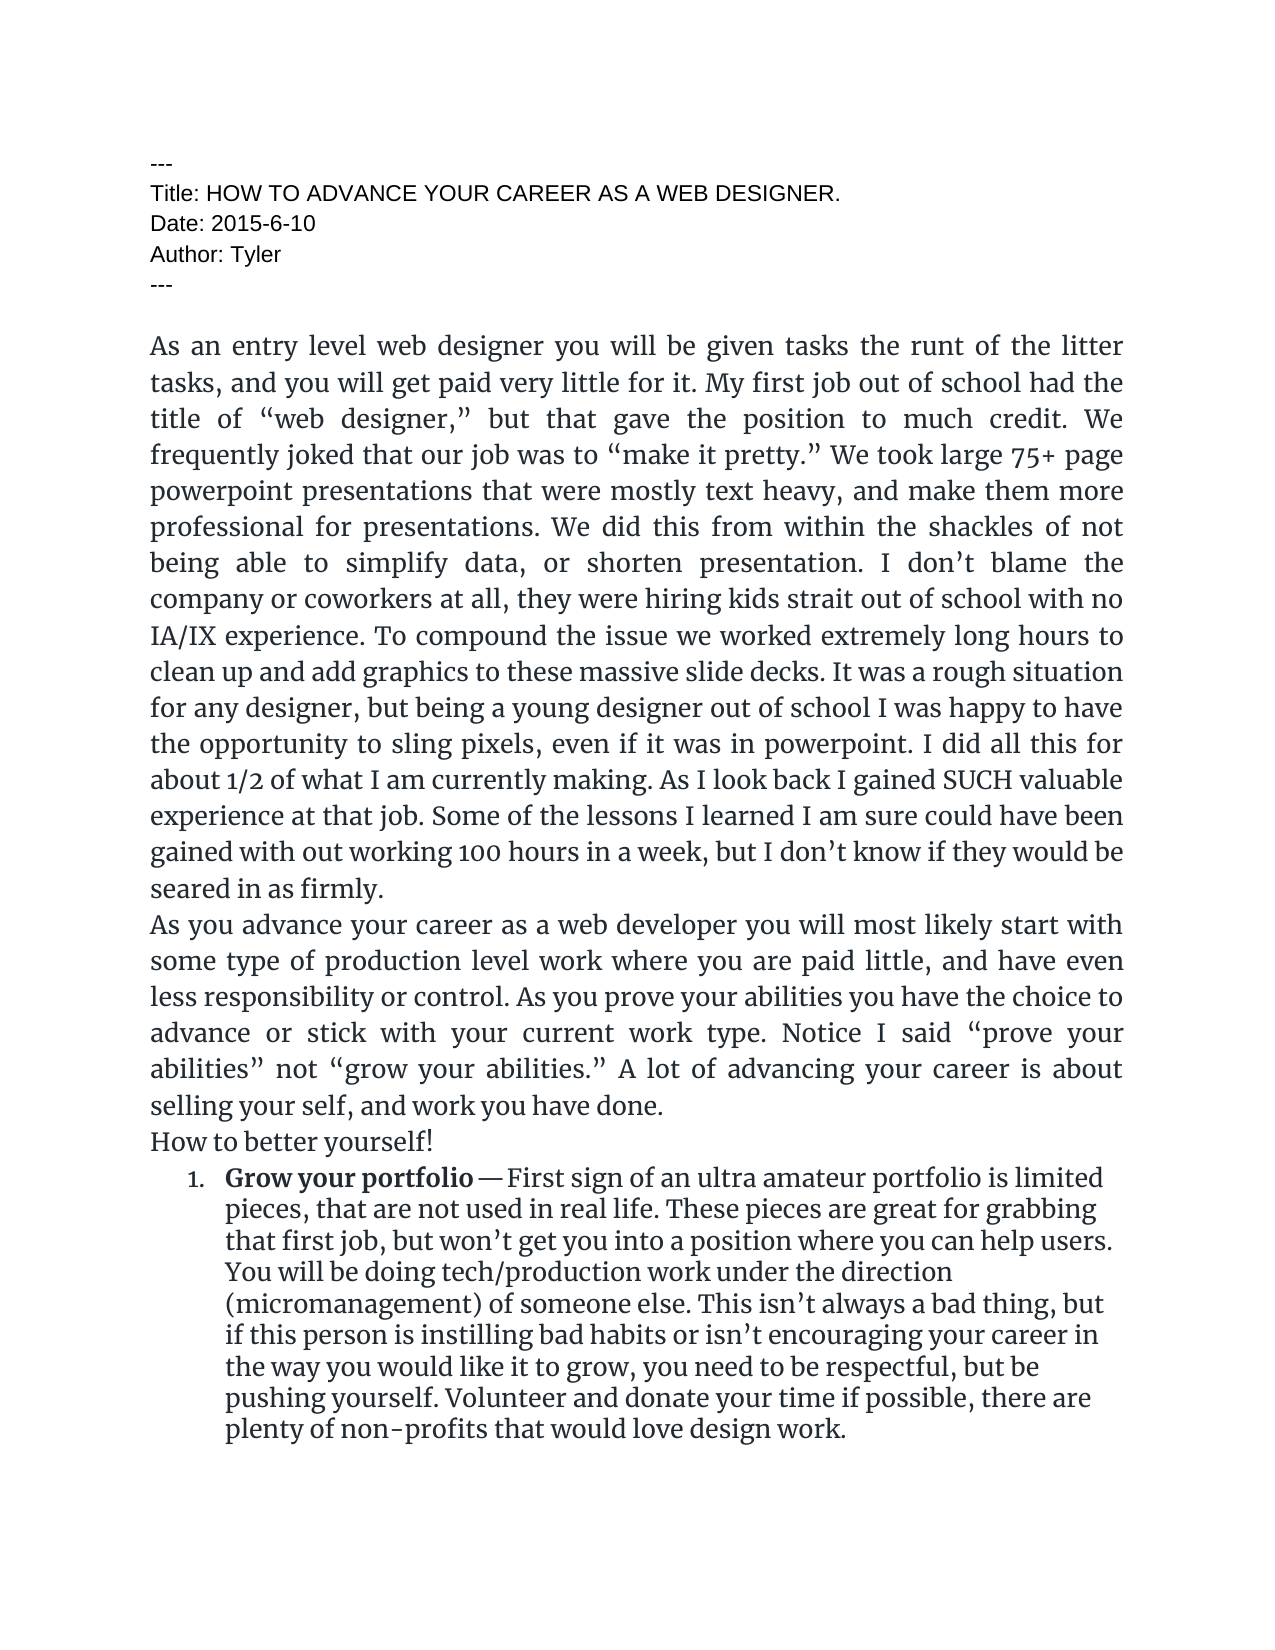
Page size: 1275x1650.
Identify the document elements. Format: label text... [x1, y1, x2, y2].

text How to better yourself! [150, 1126, 1125, 1158]
text Title: HOW TO ADVANCE YOUR CAREER AS A WEB DESIGNER. [150, 180, 1125, 207]
list Grow your portfolio — First sign of an ultra amateur portfolio is limited pieces, that are not used in real life. These pieces are great for grabbing that first job, but won’t get you into a position where you can help users. You will be doing tech/production work under the direction (micromanagement) of someone else. This isn’t always a bad thing, but if this person is instilling bad habits or isn’t encouraging your career in the way you would like it to grow, you need to be respectful, but be pushing yourself. Volunteer and donate your time if possible, there are plenty of non-profits that would love design work. [187, 1163, 1125, 1446]
text --- [150, 150, 1125, 176]
text Date: 2015-6-10 [150, 210, 1125, 237]
text Author: Tyler [150, 241, 1125, 267]
text As you advance your career as a web developer you will most likely start with some type of production level work where you are paid little, and have even less responsibility or control. As you prove your abilities you have the choice to advance or stick with your current work type. Notice I said “prove your abilities” not “grow your abilities.” A lot of advancing your career is about selling your self, and work you have done. [150, 909, 1125, 1122]
text --- [150, 271, 1125, 297]
text As an entry level web designer you will be given tasks the runt of the litter tasks, and you will get paid very little for it. My first job out of school had the title of “web designer,” but that gave the position to much credit. We frequently joked that our job was to “make it pretty.” We took large 75+ page powerpoint presentations that were mostly text heavy, and make them more professional for presentations. We did this from within the shackles of not being able to simplify data, or shorten presentation. I don’t blame the company or coworkers at all, they were hiring kids strait out of school with no IA/IX experience. To compound the issue we worked extremely long hours to clean up and add graphics to these massive slide decks. It was a rough situation for any designer, but being a young designer out of school I was happy to have the opportunity to sling pixels, even if it was in powerpoint. I did all this for about 1/2 of what I am currently making. As I look back I gained SUCH valuable experience at that job. Some of the lessons I learned I am sure could have been gained with out working 100 hours in a week, but I don’t know if they would be seared in as firmly. [150, 331, 1125, 905]
